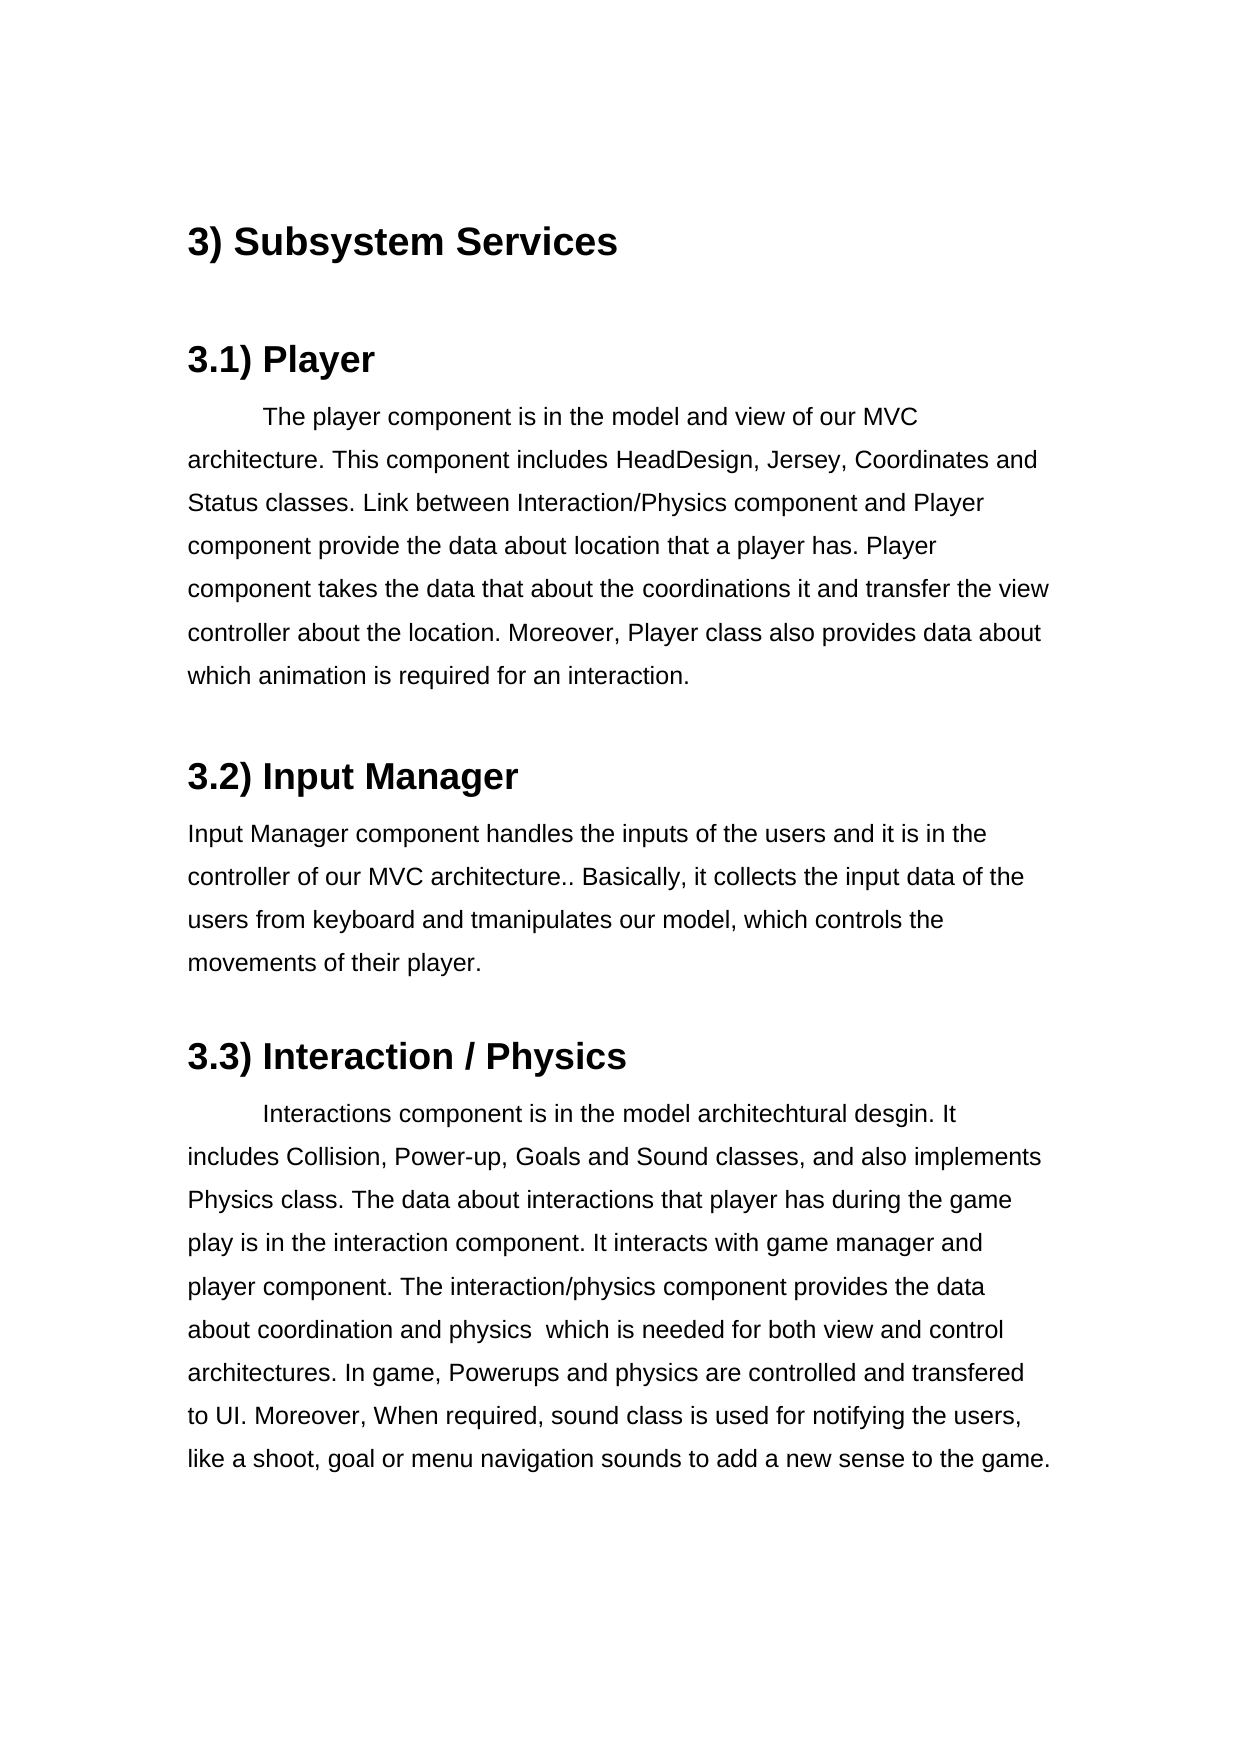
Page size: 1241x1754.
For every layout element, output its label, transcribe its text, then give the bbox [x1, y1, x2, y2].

text 3.2) Input Manager [187, 754, 1053, 797]
text 3.1) Player [187, 337, 1053, 380]
text The player component is in the model and view of our MVC architecture. This component includes HeadDesign, Jersey, Coordinates and Status classes. Link between Interaction/Physics component and Player component provide the data about location that a player has. Player component takes the data that about the coordinations it and transfer the view controller about the location. Moreover, Player class also provides data about which animation is required for an interaction. [187, 402, 1053, 689]
text 3) Subsystem Services [187, 218, 1053, 264]
text Interactions component is in the model architechtural desgin. It includes Collision, Power-up, Goals and Sound classes, and also implements Physics class. The data about interactions that player has during the game play is in the interaction component. It interacts with game manager and player component. The interaction/physics component provides the data about coordination and physics which is needed for both view and control architectures. In game, Powerups and physics are controlled and transfered to UI. Moreover, When required, sound class is used for notifying the users, like a shoot, goal or menu navigation sounds to add a new sense to the game. [187, 1099, 1053, 1473]
text 3.3) Interaction / Physics [187, 1034, 1053, 1077]
text Input Manager component handles the inputs of the users and it is in the controller of our MVC architecture.. Basically, it collects the input data of the users from keyboard and tmanipulates our model, which controls the movements of their player. [187, 819, 1053, 977]
